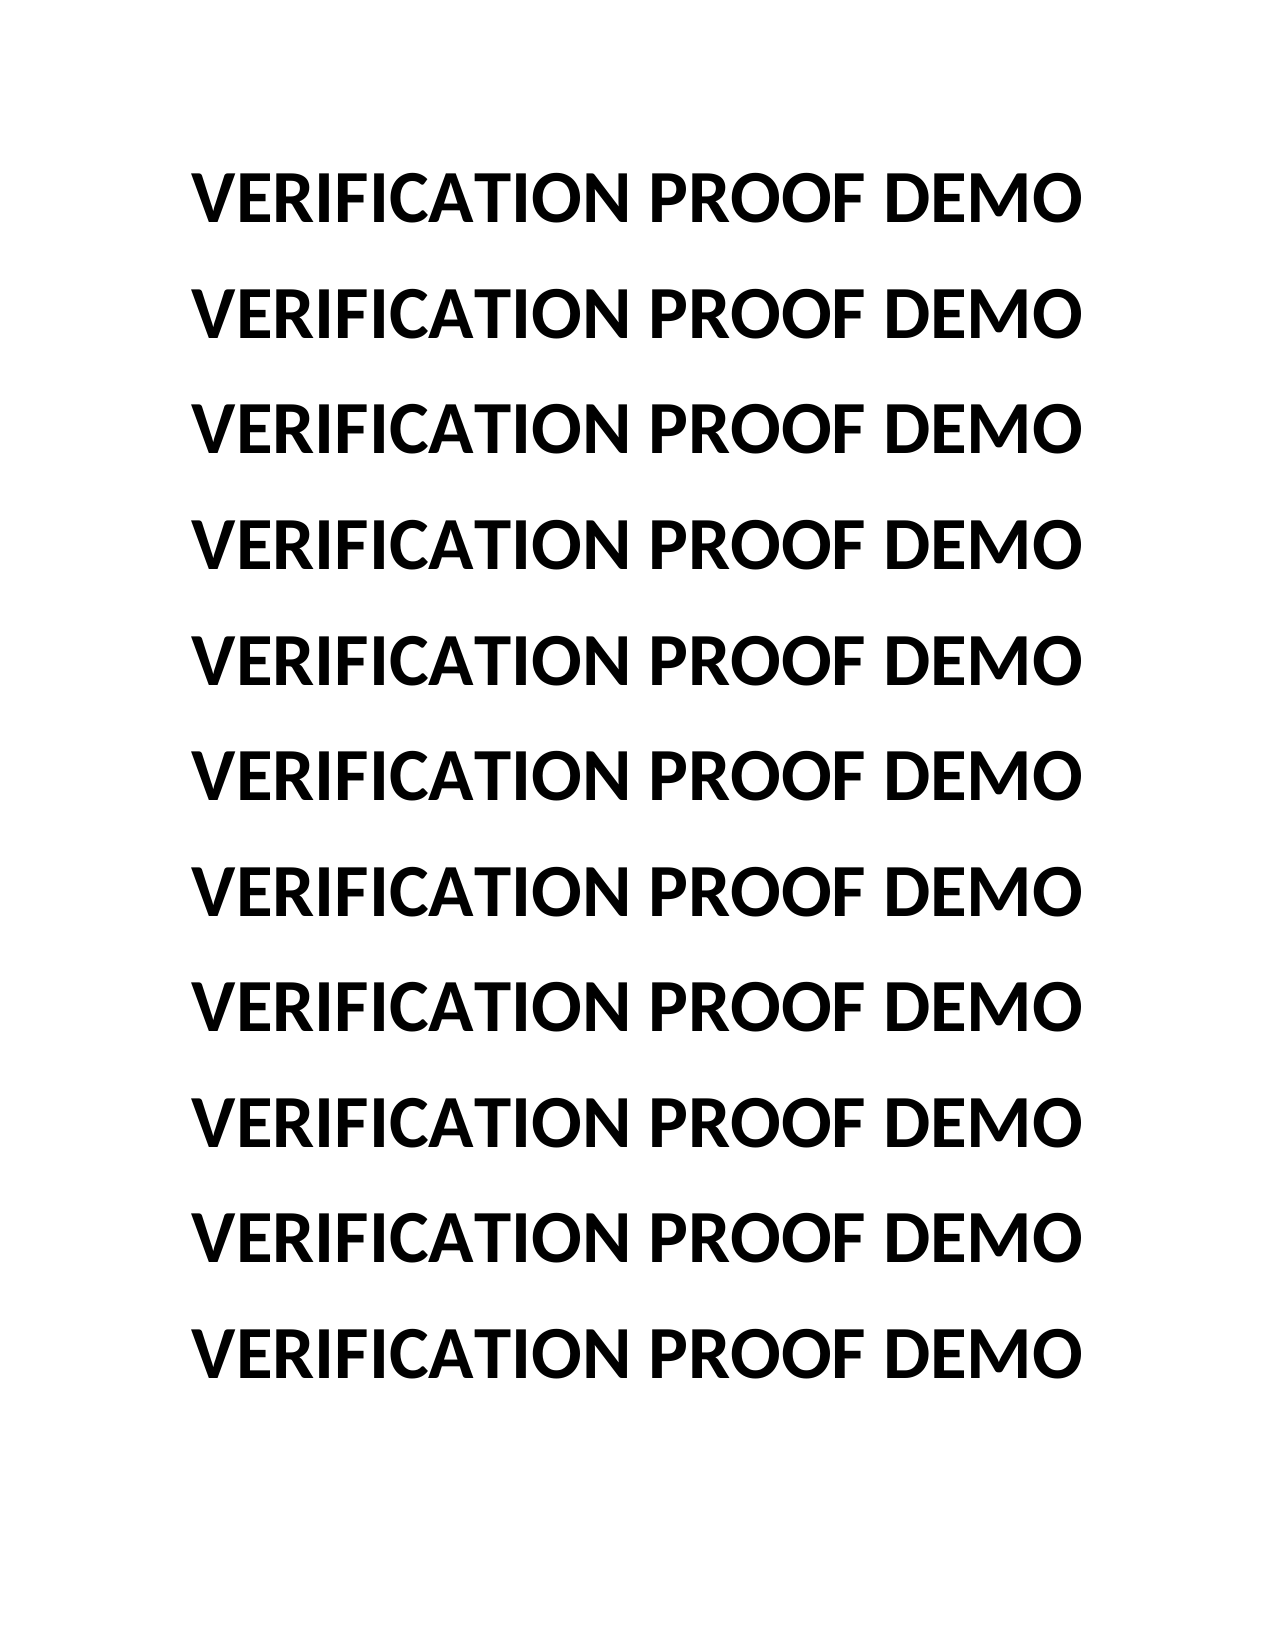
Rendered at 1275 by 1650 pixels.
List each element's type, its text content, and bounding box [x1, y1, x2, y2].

text VERIFICATION PROOF DEMO [150, 1190, 1125, 1281]
text VERIFICATION PROOF DEMO [150, 150, 1125, 242]
text VERIFICATION PROOF DEMO [150, 843, 1125, 935]
text VERIFICATION PROOF DEMO [150, 959, 1125, 1050]
text VERIFICATION PROOF DEMO [150, 381, 1125, 473]
text VERIFICATION PROOF DEMO [150, 1074, 1125, 1166]
text VERIFICATION PROOF DEMO [150, 497, 1125, 588]
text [150, 1305, 1125, 1397]
text VERIFICATION PROOF DEMO [150, 728, 1125, 819]
text VERIFICATION PROOF DEMO [150, 266, 1125, 357]
text VERIFICATION PROOF DEMO [150, 612, 1125, 704]
